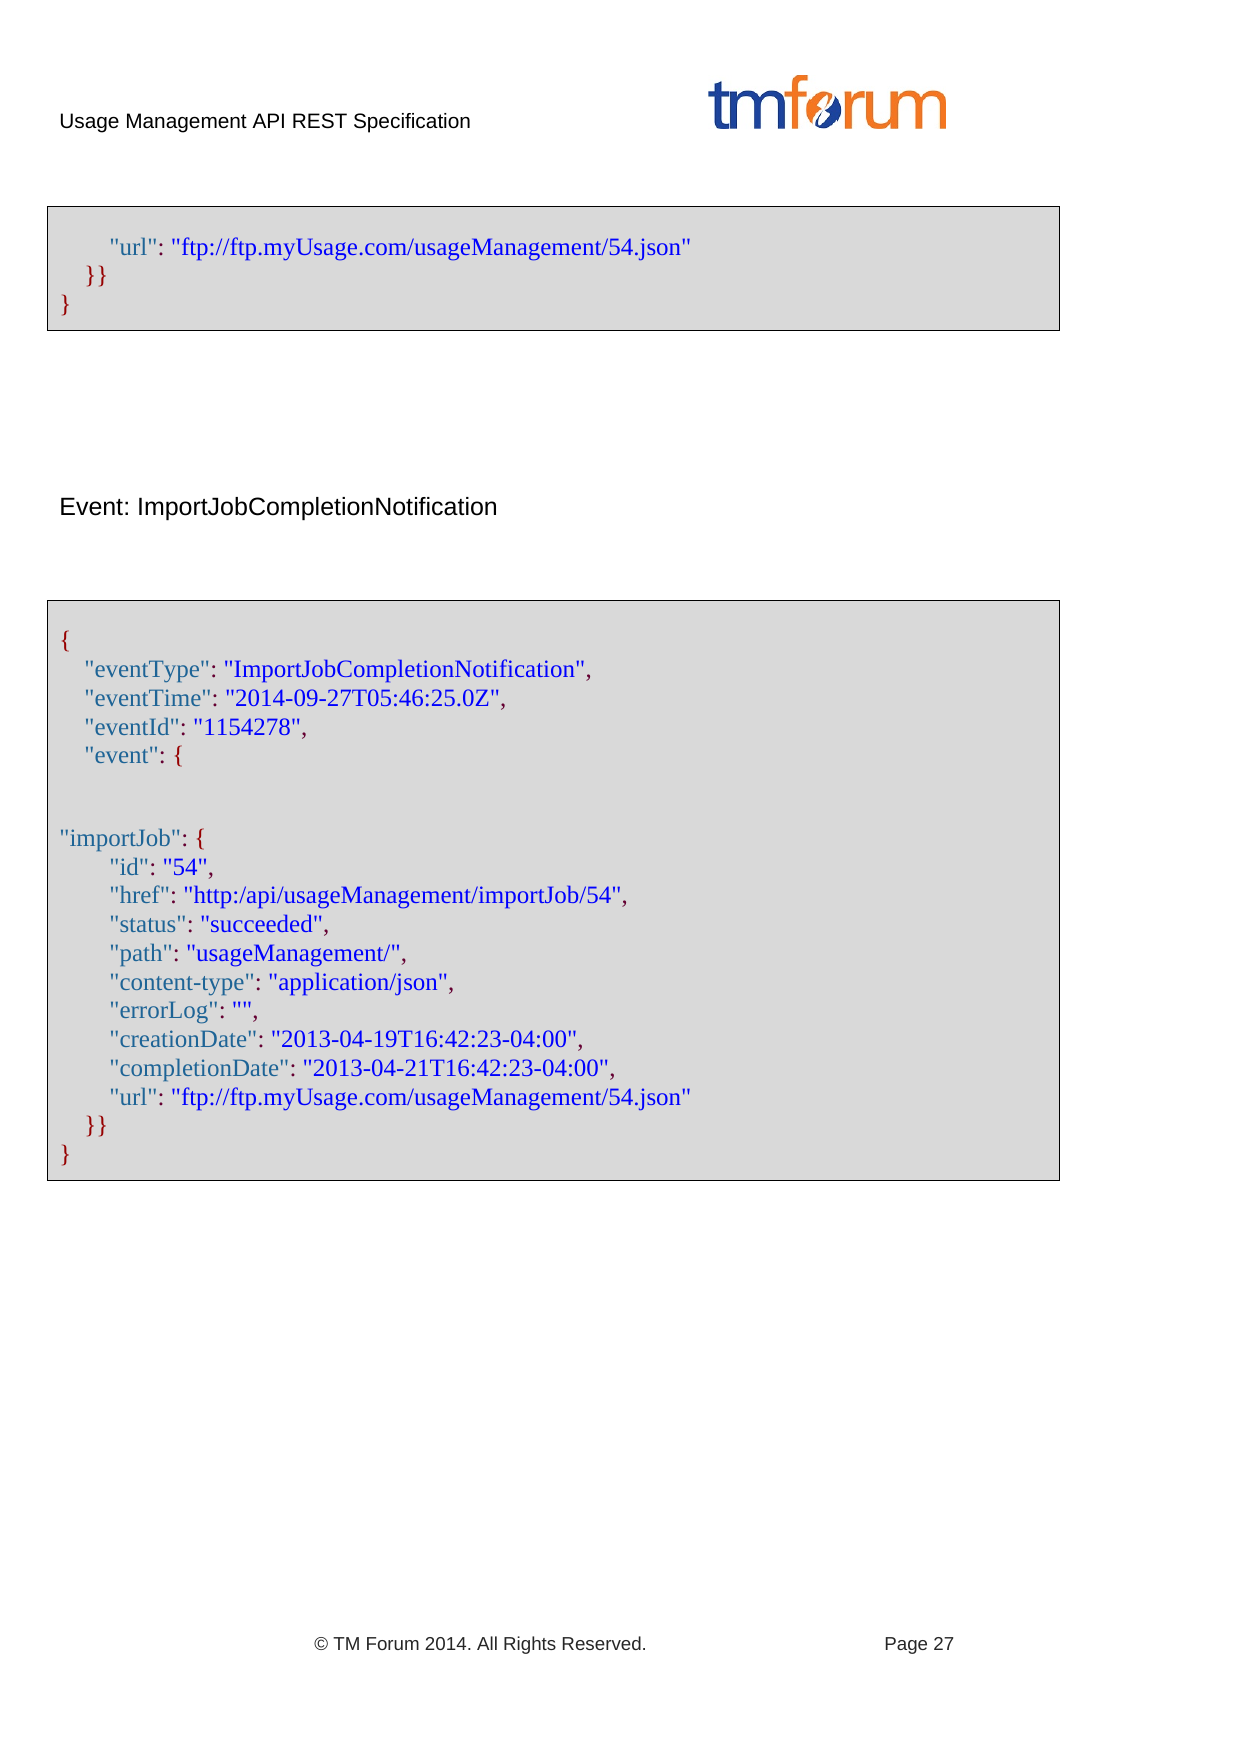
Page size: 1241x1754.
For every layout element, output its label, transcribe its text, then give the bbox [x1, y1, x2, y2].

picture [708, 75, 946, 129]
table_header { "eventType": "ImportJobCompletionNotification", "eventTime": "2014-09-27T05:46:25.0Z", "eventId": "1154278", "event": { "importJob": { "id": "54", "href": "http:/api/usageManagement/importJob/54", "status": "succeeded", "path": "usageManagement/", "content-type": "application/json", "errorLog": "", "creationDate": "2013-04-19T16:42:23-04:00", "completionDate": "2013-04-21T16:42:23-04:00", "url": "ftp://ftp.myUsage.com/usageManagement/54.json" }} } [48, 601, 1059, 1180]
text Event: ImportJobCompletionNotification [59, 492, 1137, 521]
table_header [48, 207, 1059, 330]
